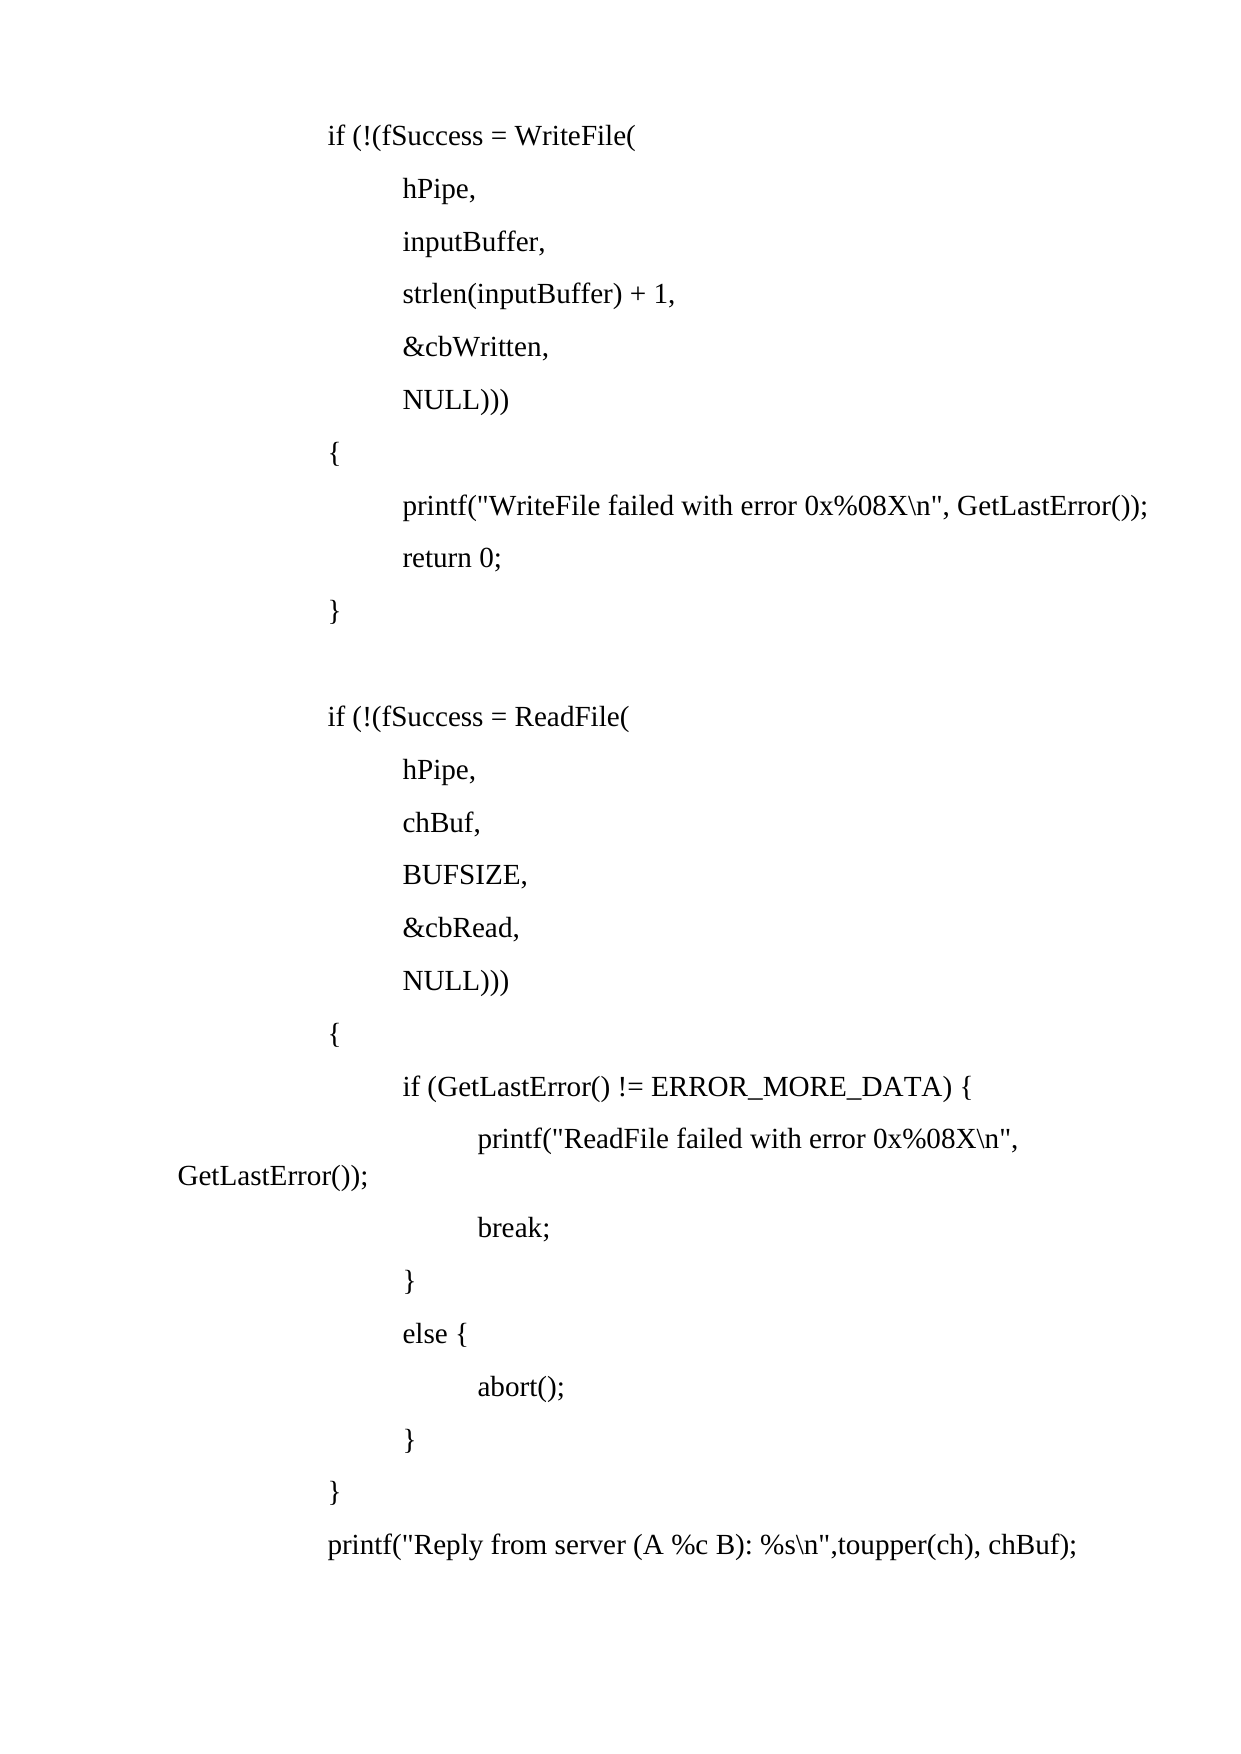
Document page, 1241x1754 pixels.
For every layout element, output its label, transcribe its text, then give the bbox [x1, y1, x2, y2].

text abort(); [177, 1369, 1152, 1402]
text NULL))) [177, 963, 1152, 997]
text inputBuffer, [177, 224, 1152, 257]
text if (GetLastError() != ERROR_MORE_DATA) { [177, 1069, 1152, 1102]
text } [177, 593, 1152, 627]
text printf("WriteFile failed with error 0x%08X\n", GetLastError()); [177, 488, 1152, 521]
text { [177, 1016, 1152, 1049]
text else { [177, 1316, 1152, 1350]
text strlen(inputBuffer) + 1, [177, 277, 1152, 310]
text &cbRead, [177, 910, 1152, 944]
text hPipe, [177, 752, 1152, 785]
text printf("ReadFile failed with error 0x%08X\n", GetLastError()); [177, 1122, 1152, 1191]
text } [177, 1263, 1152, 1297]
text if (!(fSuccess = WriteFile( [177, 118, 1152, 152]
text { [177, 435, 1152, 468]
text } [177, 1422, 1152, 1455]
text NULL))) [177, 382, 1152, 416]
text break; [177, 1211, 1152, 1244]
text hPipe, [177, 171, 1152, 204]
text if (!(fSuccess = ReadFile( [177, 699, 1152, 733]
text } [177, 1474, 1152, 1508]
text printf("Reply from server (A %c B): %s\n",toupper(ch), chBuf); [177, 1527, 1152, 1561]
text return 0; [177, 541, 1152, 574]
text BUFSIZE, [177, 857, 1152, 891]
text &cbWritten, [177, 329, 1152, 363]
text chBuf, [177, 805, 1152, 838]
